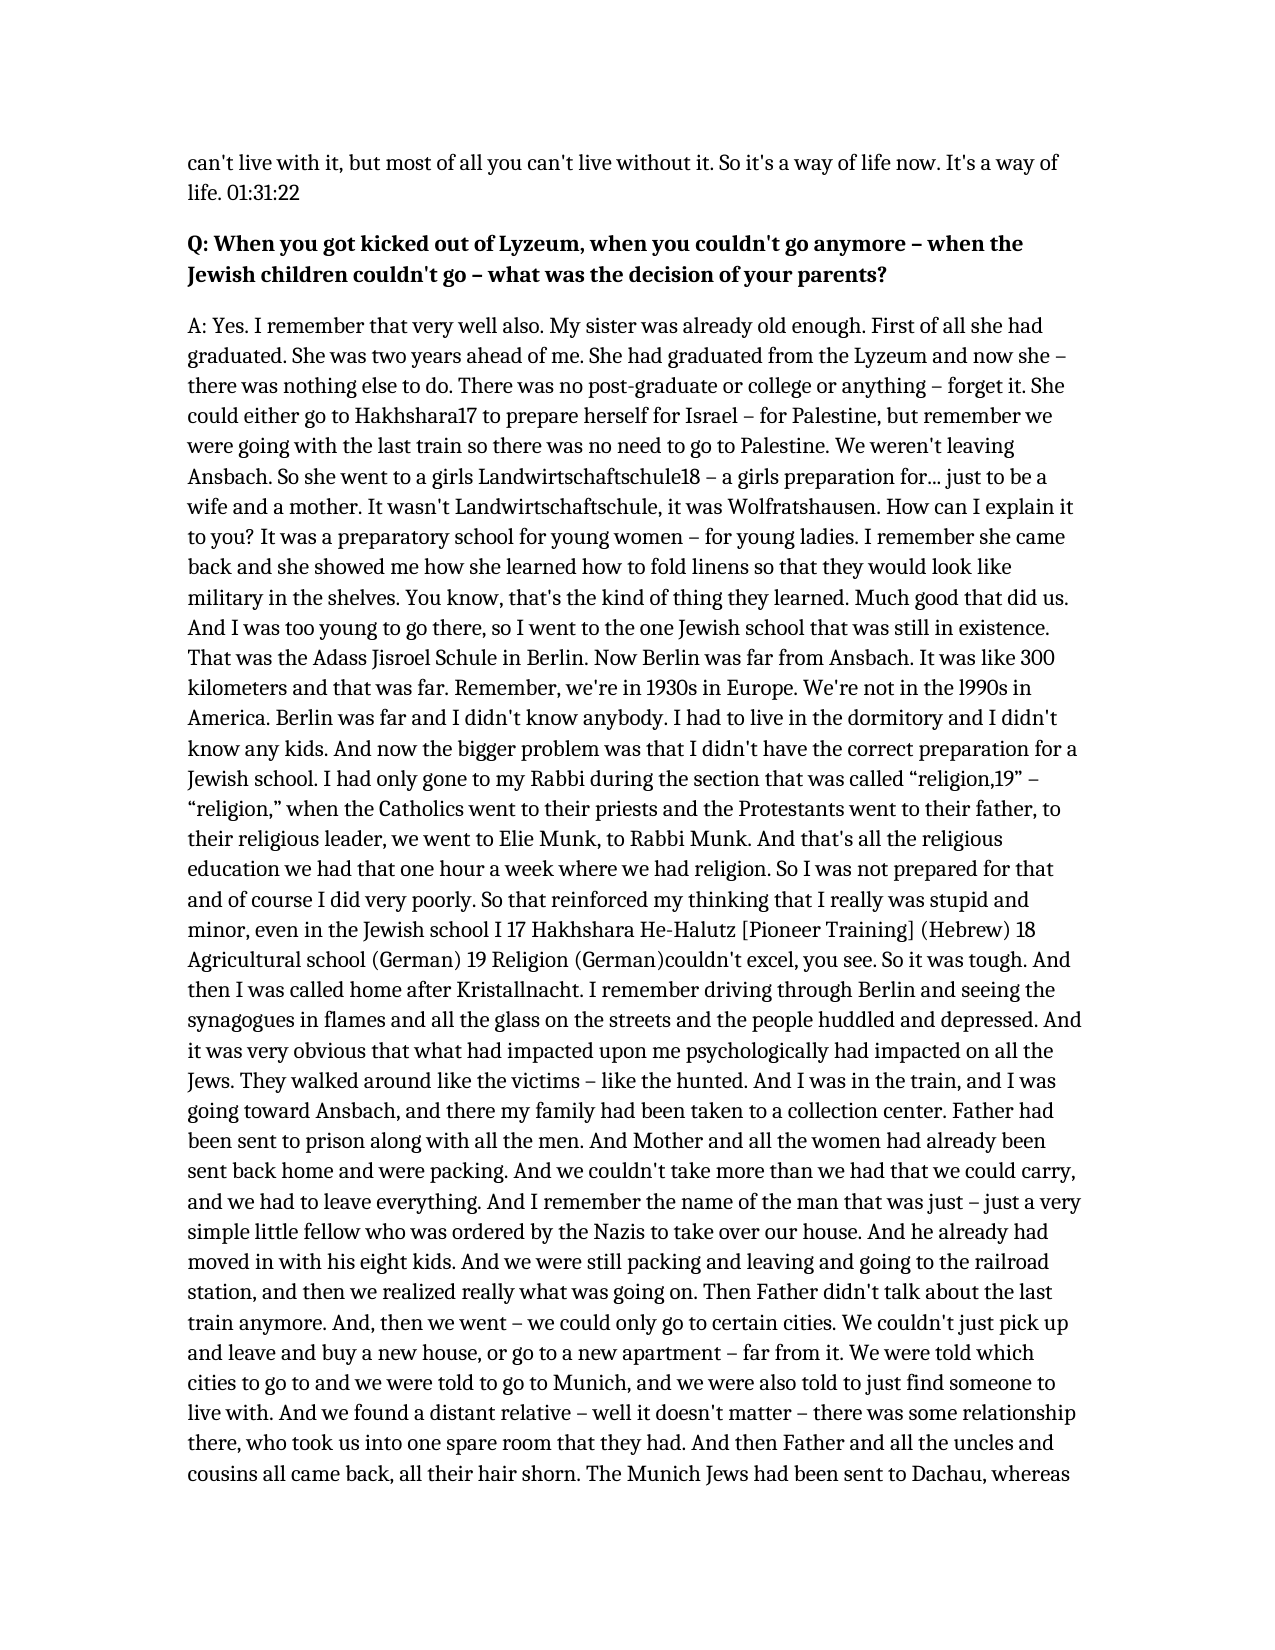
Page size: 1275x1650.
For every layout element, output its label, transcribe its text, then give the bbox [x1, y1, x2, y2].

text Q: When you got kicked out of Lyzeum, when you couldn't go anymore – when the Jewish children couldn't go – what was the decision of your parents? [187, 231, 1087, 288]
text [187, 150, 1087, 207]
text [187, 312, 1087, 1487]
